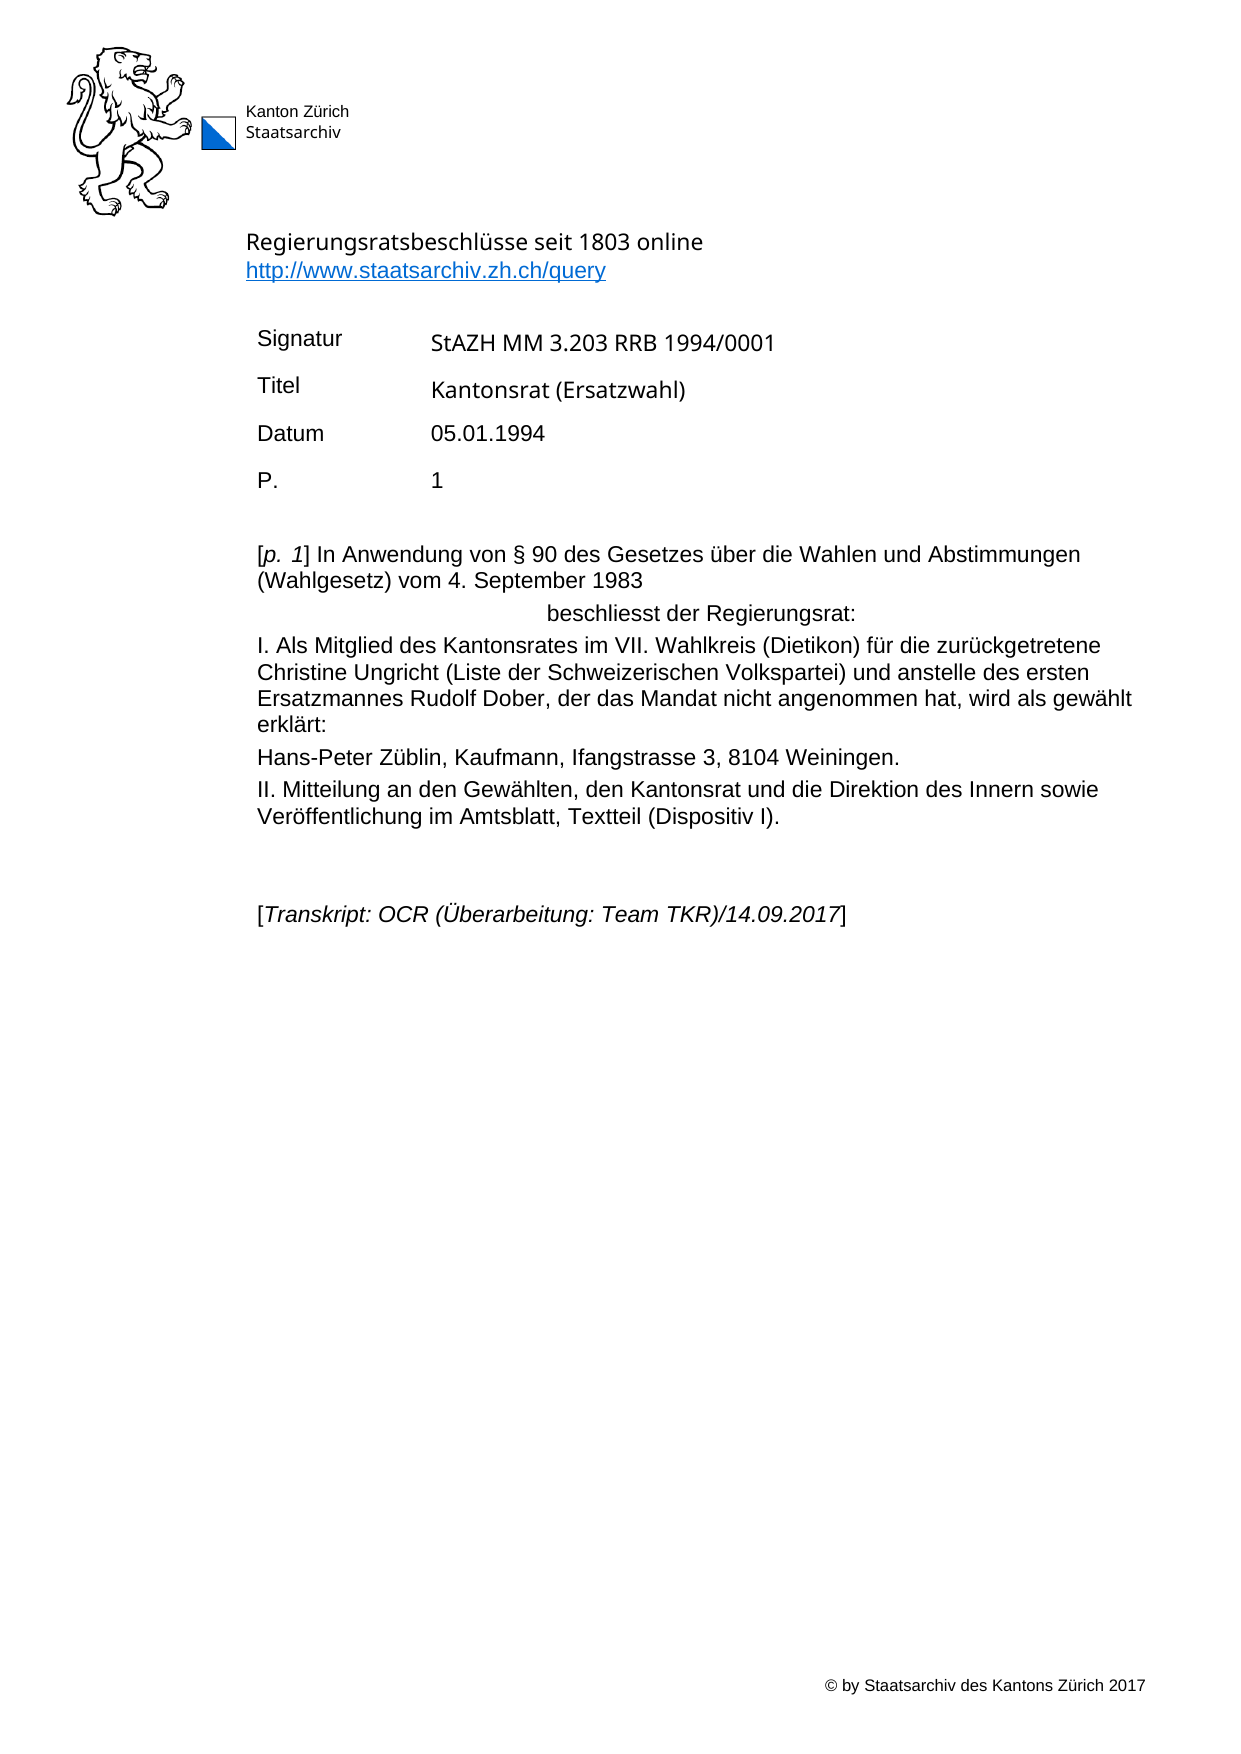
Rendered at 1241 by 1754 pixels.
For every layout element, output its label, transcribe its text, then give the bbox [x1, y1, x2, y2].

picture [200, 115, 237, 151]
table_header StAZH MM 3.203 RRB 1994/0001 [419, 319, 1119, 366]
text beschliesst der Regierungsrat: [257, 599, 1146, 626]
table_cell P. [246, 461, 419, 508]
table_cell 1 [419, 461, 1119, 508]
table_cell 05.01.1994 [419, 414, 1119, 461]
table_cell Titel [246, 366, 419, 413]
text I. Als Mitglied des Kantonsrates im VII. Wahlkreis (Dietikon) für die zurückgetretene Christine Ungricht (Liste der Schweizerischen Volkspartei) und anstelle des ersten Ersatzmannes Rudolf Dober, der das Mandat nicht angenommen hat, wird als gewählt erklärt: [257, 632, 1146, 738]
table_header Signatur [246, 319, 419, 366]
text [p. 1] In Anwendung von § 90 des Gesetzes über die Wahlen und Abstimmungen (Wahlgesetz) vom 4. September 1983 [257, 541, 1146, 593]
text II. Mitteilung an den Gewählten, den Kantonsrat und die Direktion des Innern sowie Veröffentlichung im Amtsblatt, Textteil (Dispositiv I). [257, 776, 1146, 829]
table_cell Datum [246, 414, 419, 461]
text [Transkript: OCR (Überarbeitung: Team TKR)/14.09.2017] [257, 901, 1146, 927]
picture [59, 44, 196, 222]
text Hans-Peter Züblin, Kaufmann, Ifangstrasse 3, 8104 Weiningen. [257, 744, 1146, 770]
table_cell Kantonsrat (Ersatzwahl) [419, 366, 1119, 413]
